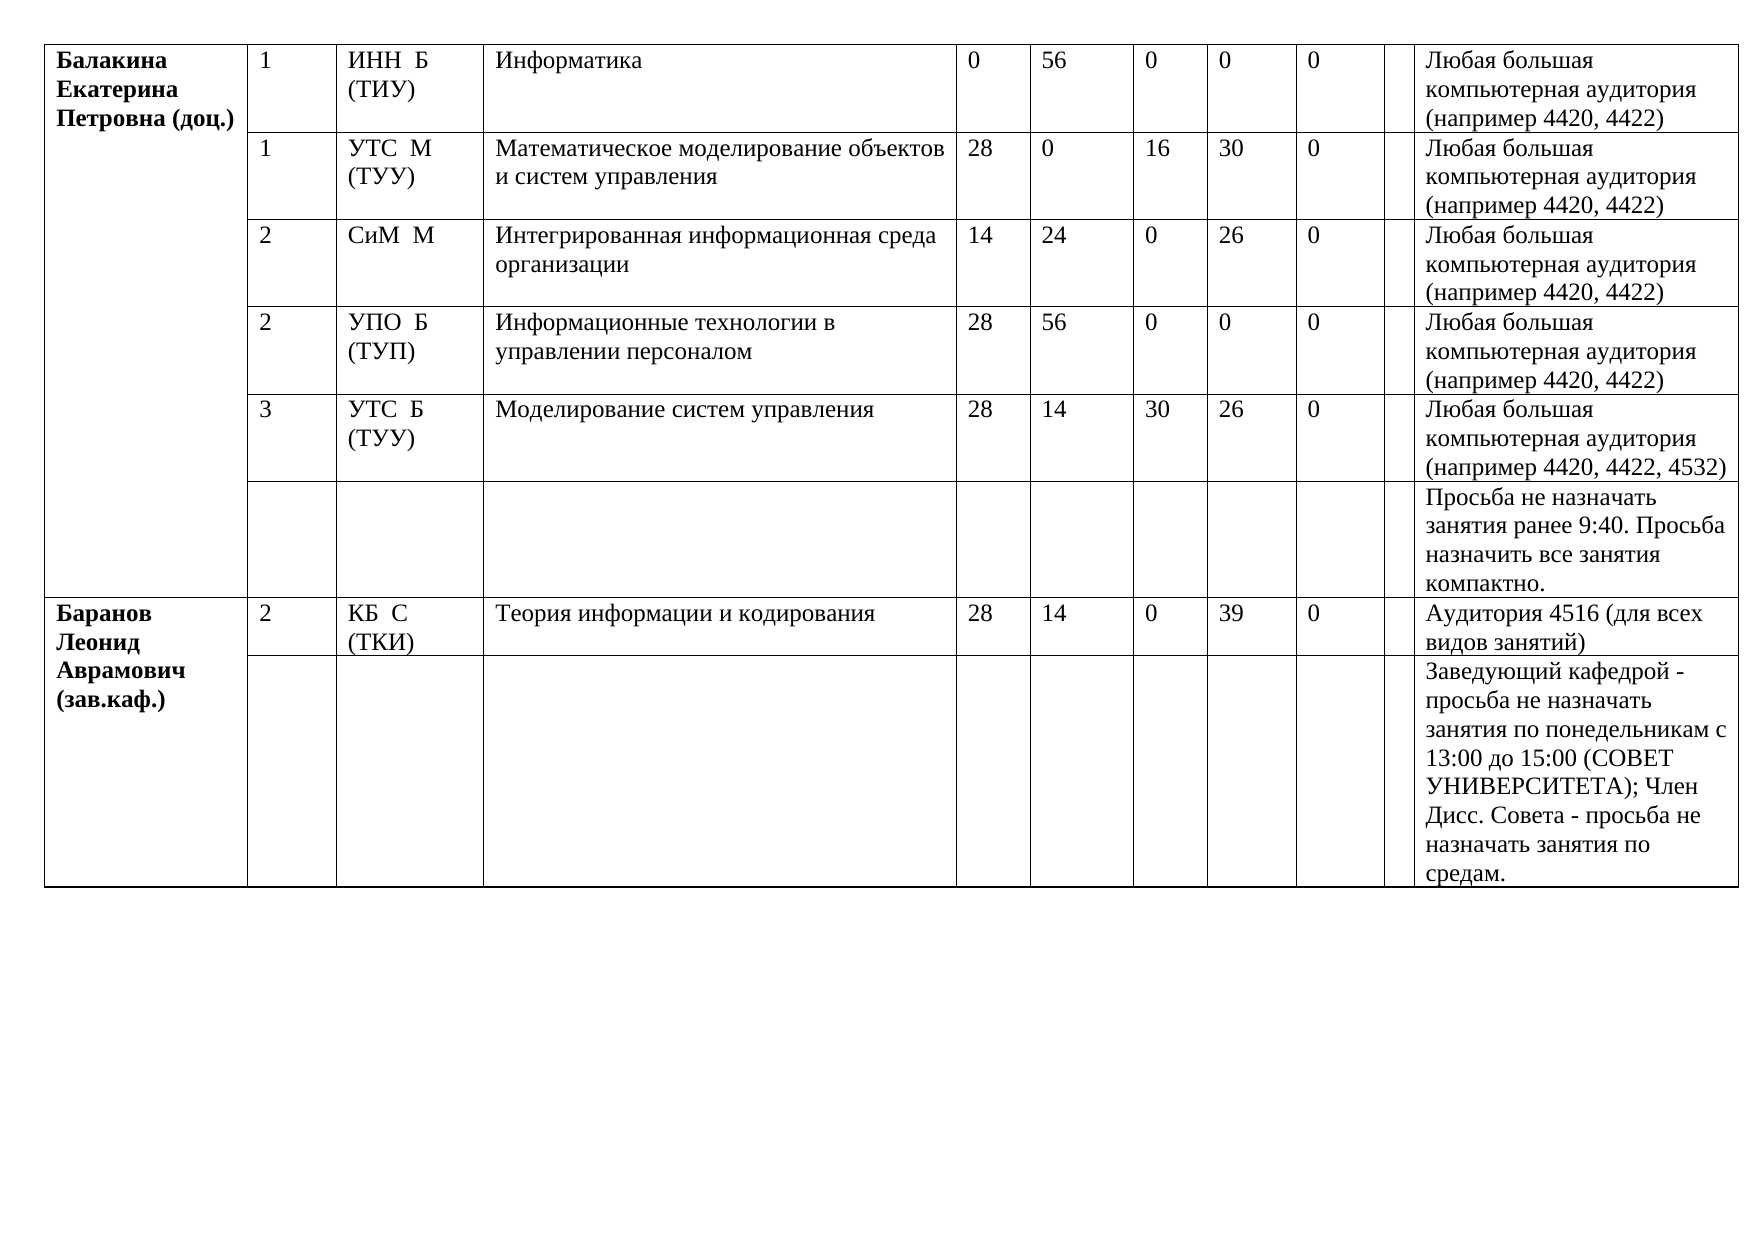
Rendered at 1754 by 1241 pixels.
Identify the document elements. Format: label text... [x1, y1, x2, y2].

table_cell Теория информации и кодирования [484, 598, 956, 655]
table_cell 0 [1297, 133, 1384, 219]
table_cell 2 [248, 598, 336, 655]
table_header ИНН Б (ТИУ) [337, 45, 483, 132]
table_cell 0 [1031, 133, 1133, 219]
table_cell 0 [1297, 598, 1384, 655]
table_cell [484, 482, 956, 597]
table_cell [957, 656, 1030, 886]
table_header [1385, 45, 1414, 132]
table_cell [248, 656, 336, 886]
table_header 0 [1208, 45, 1296, 132]
table_header Балакина Екатерина Петровна (доц.) [45, 45, 247, 597]
table_cell Баранов Леонид Аврамович (зав.каф.) [45, 598, 247, 886]
table_header Любая большая компьютерная аудитория (например 4420, 4422) [1415, 45, 1738, 132]
table_cell 39 [1208, 598, 1296, 655]
table_header 0 [957, 45, 1030, 132]
table_cell 14 [1031, 395, 1133, 481]
table_cell Любая большая компьютерная аудитория (например 4420, 4422) [1415, 307, 1738, 393]
table_cell 16 [1134, 133, 1207, 219]
table_cell 28 [957, 307, 1030, 393]
table_cell 14 [1031, 598, 1133, 655]
table_cell 26 [1208, 220, 1296, 306]
table_cell Математическое моделирование объектов и систем управления [484, 133, 956, 219]
table_cell Любая большая компьютерная аудитория (например 4420, 4422) [1415, 220, 1738, 306]
table_cell 0 [1297, 220, 1384, 306]
table_cell [1297, 482, 1384, 597]
table_cell [337, 482, 483, 597]
table_cell 0 [1134, 220, 1207, 306]
table_cell 0 [1134, 307, 1207, 393]
table_cell [1385, 220, 1414, 306]
table_cell 14 [957, 220, 1030, 306]
table_cell СиМ М [337, 220, 483, 306]
table_cell 30 [1208, 133, 1296, 219]
table_cell 0 [1208, 307, 1296, 393]
table_cell [957, 482, 1030, 597]
table_cell [1385, 307, 1414, 393]
table_cell УТС М (ТУУ) [337, 133, 483, 219]
table_cell 30 [1134, 395, 1207, 481]
table_cell 26 [1208, 395, 1296, 481]
table_cell Интегрированная информационная среда организации [484, 220, 956, 306]
table_cell 28 [957, 133, 1030, 219]
table_cell Любая большая компьютерная аудитория (например 4420, 4422) [1415, 133, 1738, 219]
table_cell Информационные технологии в управлении персоналом [484, 307, 956, 393]
table_cell 3 [248, 395, 336, 481]
table_cell УПО Б (ТУП) [337, 307, 483, 393]
table_cell 1 [248, 133, 336, 219]
table_cell [1031, 656, 1133, 886]
table_cell Просьба не назначать занятия ранее 9:40. Просьба назначить все занятия компактно. [1415, 482, 1738, 597]
table_cell 24 [1031, 220, 1133, 306]
table_cell [1031, 482, 1133, 597]
table_header 56 [1031, 45, 1133, 132]
table_cell Аудитория 4516 (для всех видов занятий) [1415, 598, 1738, 655]
table_cell [1385, 656, 1414, 886]
table_cell 28 [957, 598, 1030, 655]
table_cell [248, 482, 336, 597]
table_cell 28 [957, 395, 1030, 481]
table_cell Заведующий кафедрой - просьба не назначать занятия по понедельникам с 13:00 до 15:00 (СОВЕТ УНИВЕРСИТЕТА); Член Дисс. Совета - просьба не назначать занятия по средам. [1415, 656, 1738, 886]
table_cell Любая большая компьютерная аудитория (например 4420, 4422, 4532) [1415, 395, 1738, 481]
table_cell [1134, 656, 1207, 886]
table_cell [1385, 395, 1414, 481]
table_header 0 [1134, 45, 1207, 132]
table_cell 56 [1031, 307, 1133, 393]
table_cell 0 [1297, 395, 1384, 481]
table_header 1 [248, 45, 336, 132]
table_cell 2 [248, 220, 336, 306]
table_cell [337, 656, 483, 886]
table_header Информатика [484, 45, 956, 132]
table_cell 0 [1297, 307, 1384, 393]
table_cell 0 [1134, 598, 1207, 655]
table_cell [1208, 482, 1296, 597]
table_cell УТС Б (ТУУ) [337, 395, 483, 481]
table_cell [1385, 133, 1414, 219]
table_cell [1134, 482, 1207, 597]
table_header 0 [1297, 45, 1384, 132]
table_cell [1297, 656, 1384, 886]
table_cell [1208, 656, 1296, 886]
table_cell 2 [248, 307, 336, 393]
table_cell [1385, 482, 1414, 597]
table_cell [1385, 598, 1414, 655]
table_cell [484, 656, 956, 886]
table_cell КБ С (ТКИ) [337, 598, 483, 655]
table_cell Моделирование систем управления [484, 395, 956, 481]
